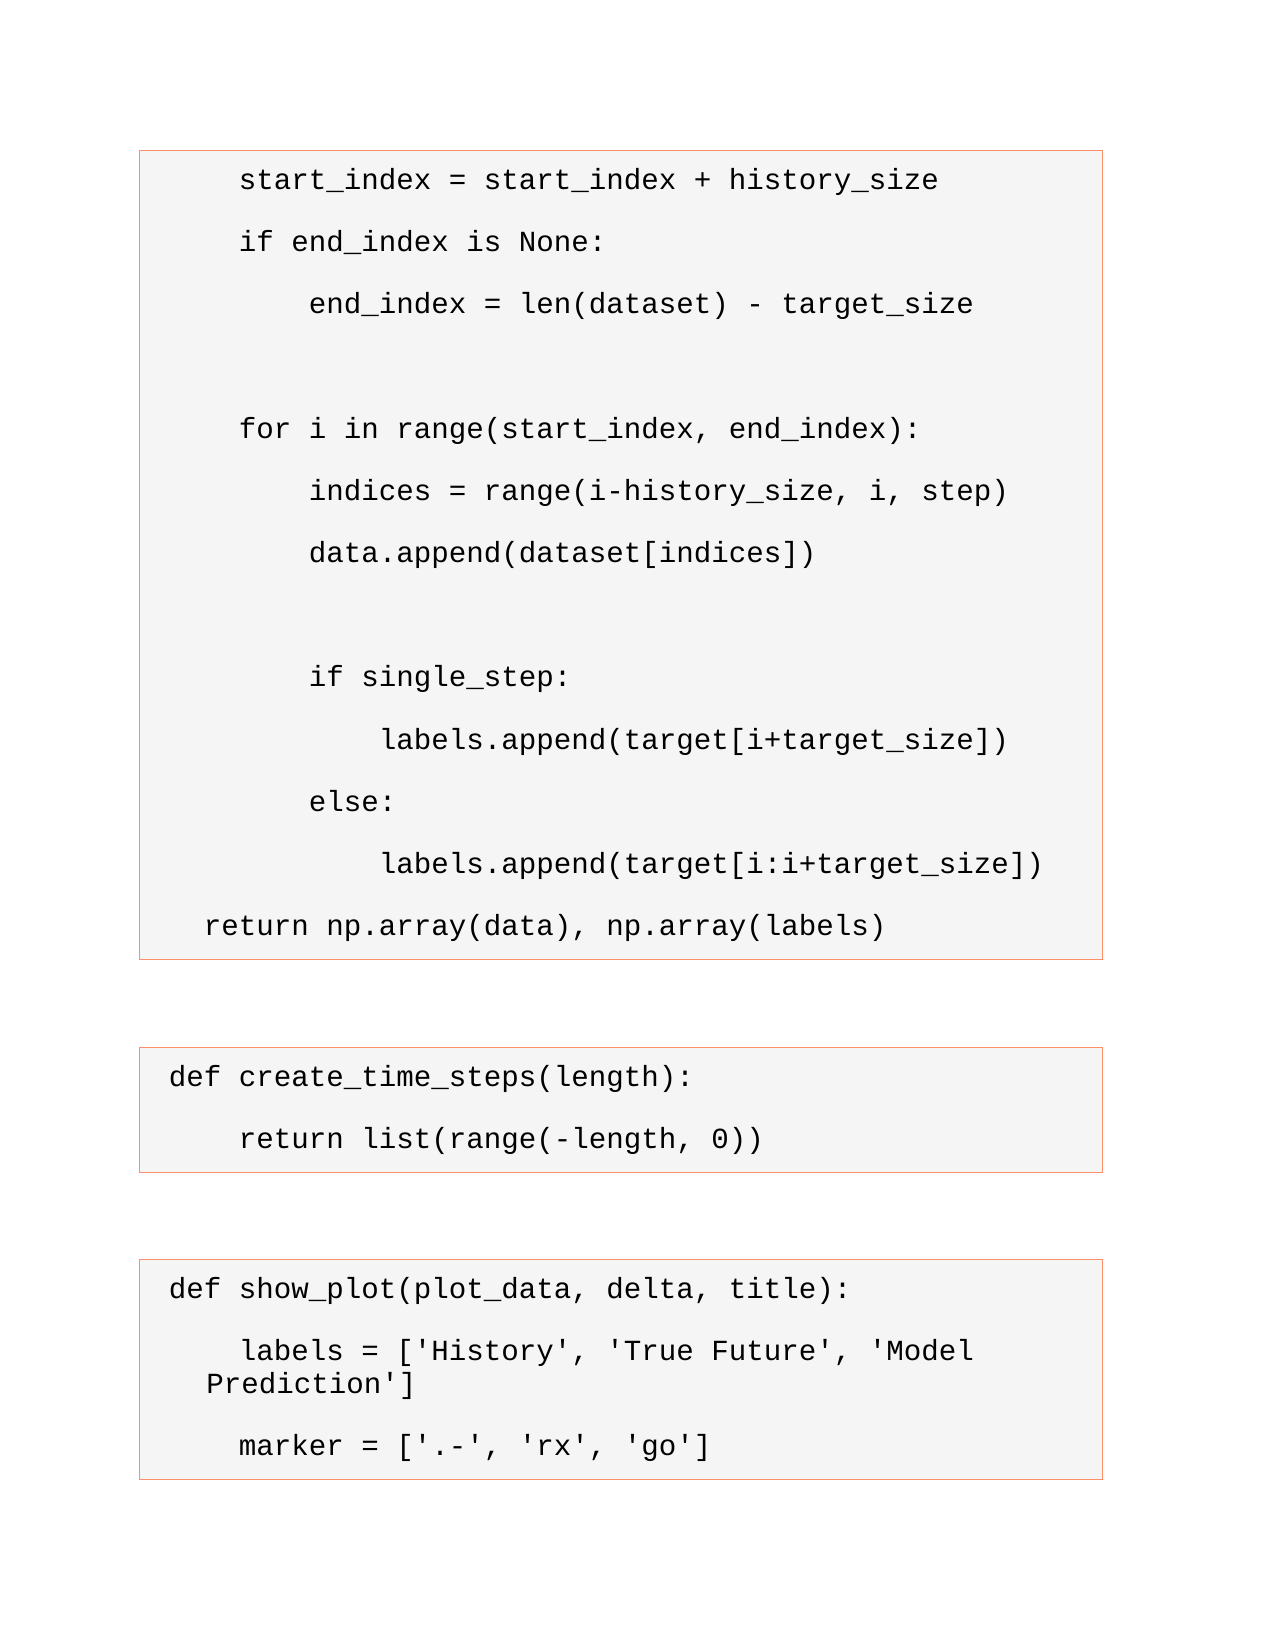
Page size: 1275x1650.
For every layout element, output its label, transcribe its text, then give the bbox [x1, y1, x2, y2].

list data.append(dataset[indices]) [140, 523, 1102, 571]
list for i in range(start_index, end_index): [140, 399, 1102, 447]
list def create_time_steps(length): [140, 1048, 1102, 1095]
list if end_index is None: [140, 212, 1102, 260]
list return list(range(-length, 0)) [140, 1109, 1102, 1172]
list labels.append(target[i:i+target_size]) [140, 834, 1102, 882]
list def show_plot(plot_data, delta, title): [140, 1260, 1102, 1307]
list if single_step: [140, 647, 1102, 696]
list indices = range(i-history_size, i, step) [140, 461, 1102, 509]
list return np.array(data), np.array(labels) [140, 896, 1102, 959]
list marker = ['.-', 'rx', 'go'] [140, 1416, 1102, 1479]
list else: [140, 772, 1102, 820]
list labels = ['History', 'True Future', 'Model Prediction'] [140, 1321, 1102, 1402]
list labels.append(target[i+target_size]) [140, 710, 1102, 758]
list end_index = len(dataset) - target_size [140, 274, 1102, 322]
list start_index = start_index + history_size [140, 151, 1102, 198]
